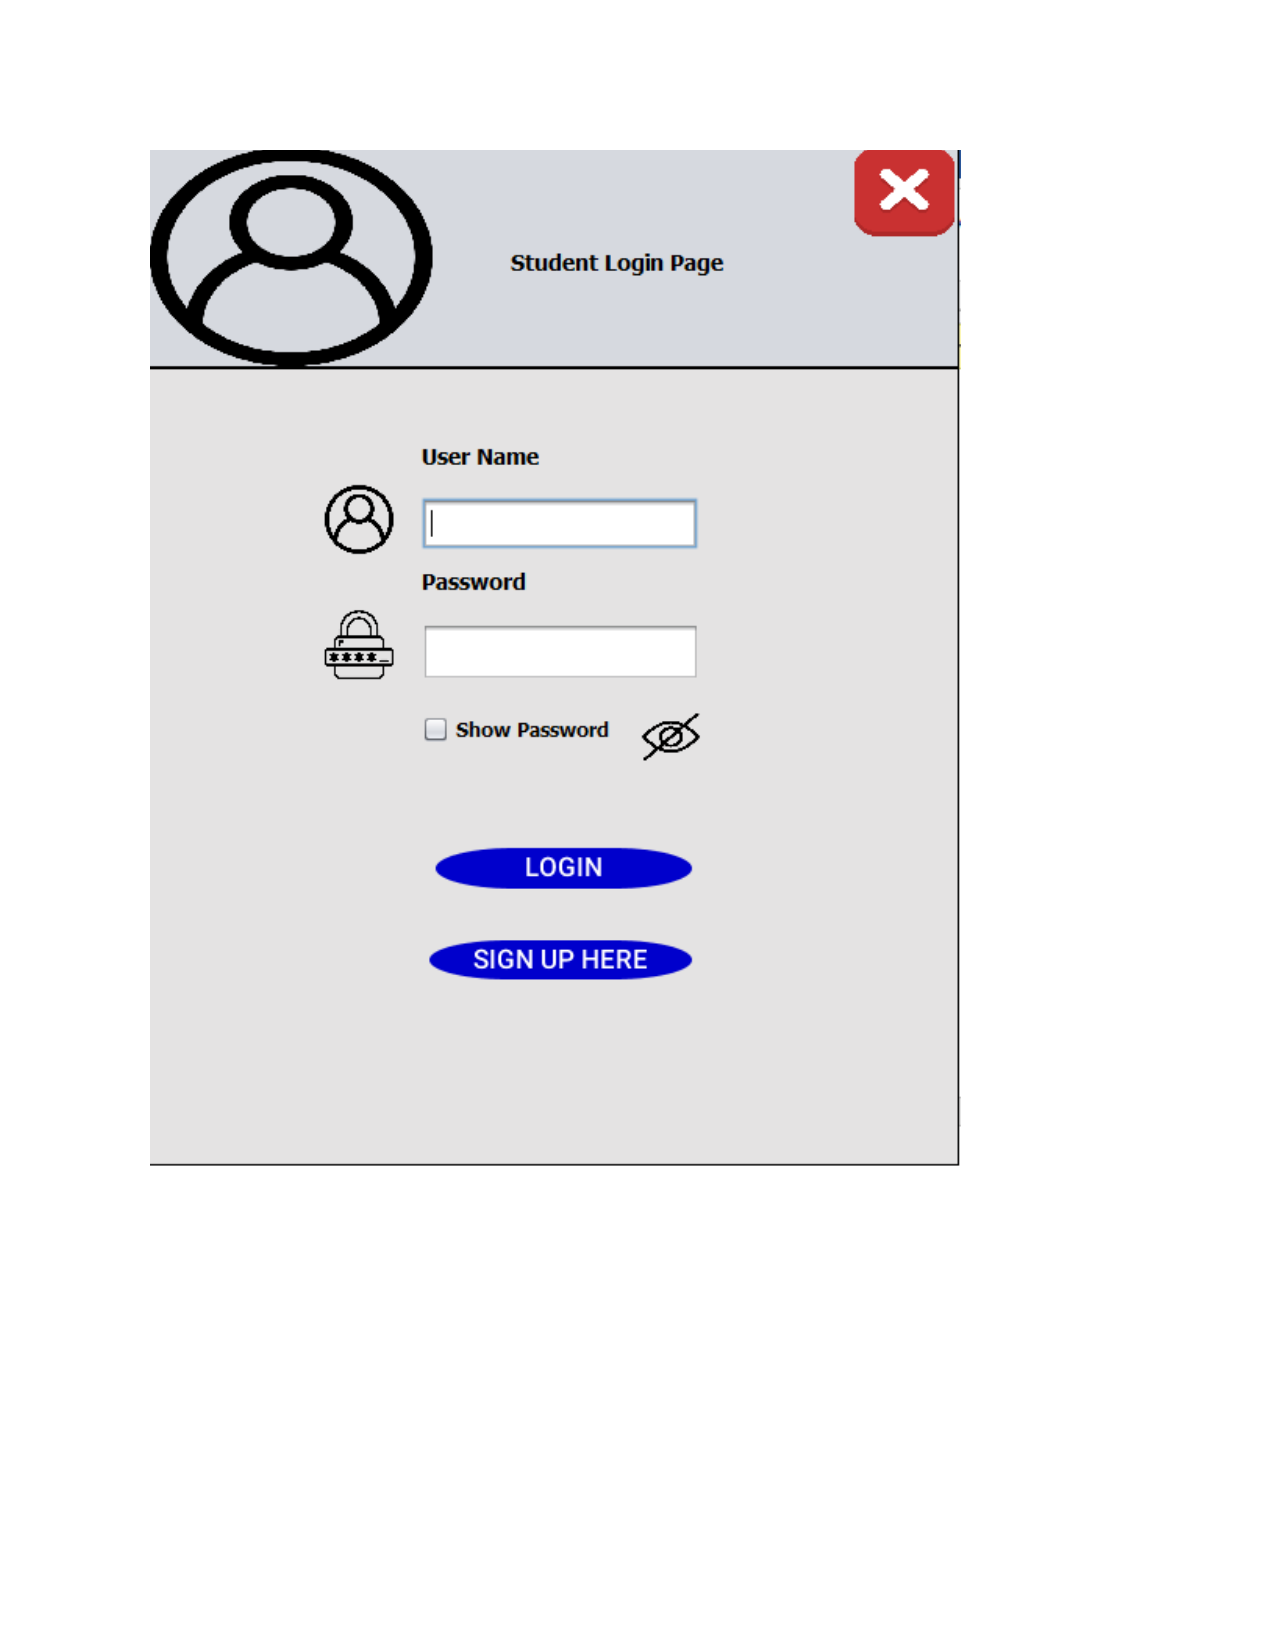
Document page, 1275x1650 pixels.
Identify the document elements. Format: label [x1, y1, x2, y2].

picture [150, 150, 961, 1169]
